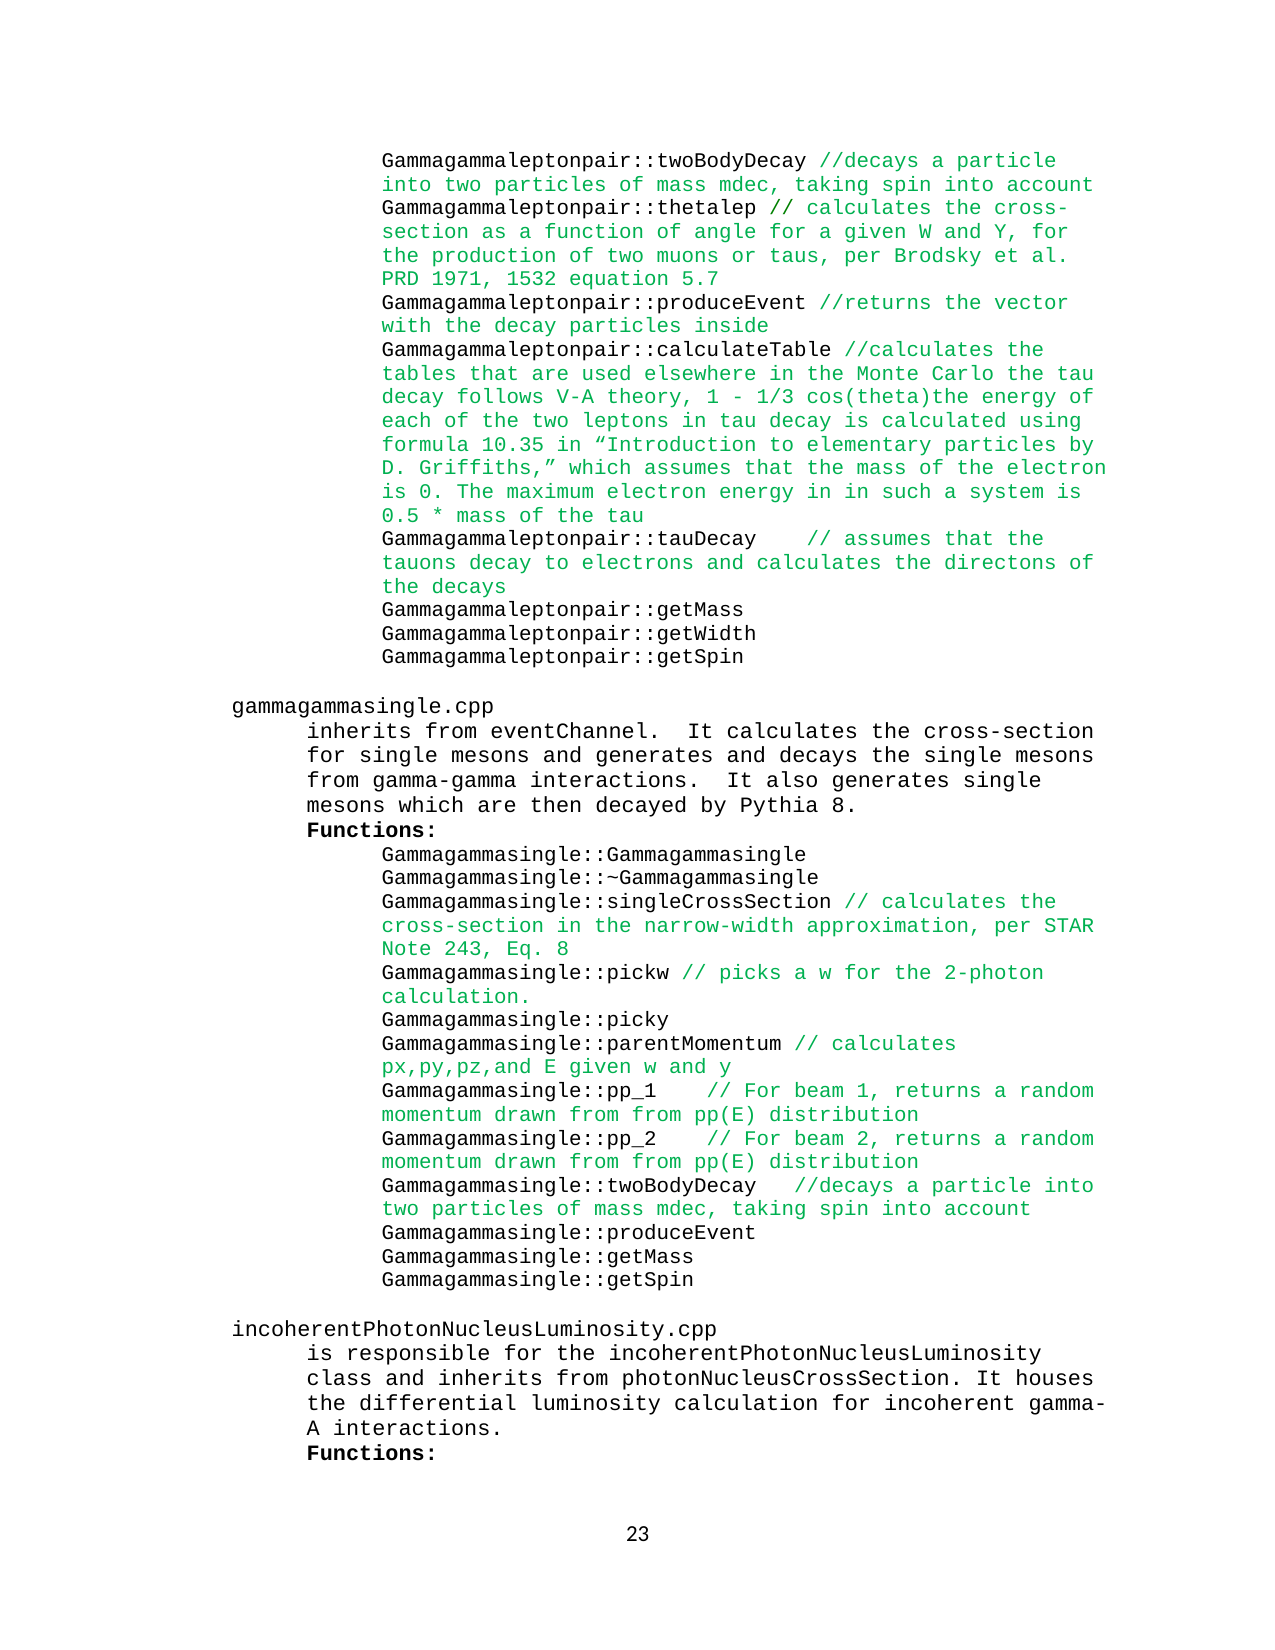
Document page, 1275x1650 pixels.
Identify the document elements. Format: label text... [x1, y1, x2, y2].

text Gammagammasingle::picky [306, 1009, 1118, 1033]
text Gammagammasingle::~Gammagammasingle [306, 867, 1118, 891]
text Gammagammasingle::twoBodyDecay //decays a particle into two particles of mass mdec, taking spin into account [381, 1175, 1118, 1222]
text is responsible for the incoherentPhotonNucleusLuminosity class and inherits from photonNucleusCrossSection. It houses the differential luminosity calculation for incoherent gamma-A interactions. [306, 1343, 1118, 1442]
text Gammagammaleptonpair::getSpin [306, 647, 1118, 670]
text Gammagammaleptonpair::getMass [306, 599, 1118, 623]
text Gammagammasingle::pp_1 // For beam 1, returns a random momentum drawn from from pp(E) distribution [381, 1080, 1118, 1127]
text Gammagammasingle::produceEvent [306, 1222, 1118, 1246]
text Gammagammasingle::Gammagammasingle [156, 844, 1118, 867]
text Gammagammasingle::pp_2 // For beam 2, returns a random momentum drawn from from pp(E) distribution [381, 1127, 1118, 1175]
text Gammagammaleptonpair::twoBodyDecay //decays a particle into two particles of mass mdec, taking spin into account [381, 150, 1118, 197]
text Gammagammaleptonpair::calculateTable //calculates the tables that are used elsewhere in the Monte Carlo the tau decay follows V-A theory, 1 - 1/3 cos(theta)the energy of each of the two leptons in tau decay is calculated using formula 10.35 in “Introduction to elementary particles by D. Griffiths,” which assumes that the mass of the electron is 0. The maximum electron energy in in such a system is 0.5 * mass of the tau [381, 339, 1118, 528]
text Gammagammasingle::getMass [306, 1246, 1118, 1269]
text Gammagammaleptonpair::produceEvent //returns the vector with the decay particles inside [381, 292, 1118, 339]
text incoherentPhotonNucleusLuminosity.cpp [156, 1318, 1118, 1343]
text inherits from eventChannel. It calculates the cross-section for single mesons and generates and decays the single mesons from gamma-gamma interactions. It also generates single mesons which are then decayed by Pythia 8. [306, 720, 1118, 819]
text Gammagammaleptonpair::tauDecay // assumes that the tauons decay to electrons and calculates the directons of the decays [381, 528, 1118, 599]
text Functions: [231, 1442, 1118, 1467]
text Gammagammaleptonpair::thetalep // calculates the cross-section as a function of angle for a given W and Y, for the production of two muons or taus, per Brodsky et al. PRD 1971, 1532 equation 5.7 [381, 197, 1118, 292]
text Gammagammasingle::parentMomentum // calculates px,py,pz,and E given w and y [381, 1033, 1118, 1080]
text Gammagammasingle::singleCrossSection // calculates the cross-section in the narrow-width approximation, per STAR Note 243, Eq. 8 [381, 891, 1118, 962]
text gammagammasingle.cpp [156, 695, 1118, 720]
text Gammagammaleptonpair::getWidth [306, 623, 1118, 647]
text Functions: [231, 819, 1118, 844]
text Gammagammasingle::getSpin [306, 1269, 1118, 1293]
text Gammagammasingle::pickw // picks a w for the 2-photon calculation. [381, 962, 1118, 1009]
